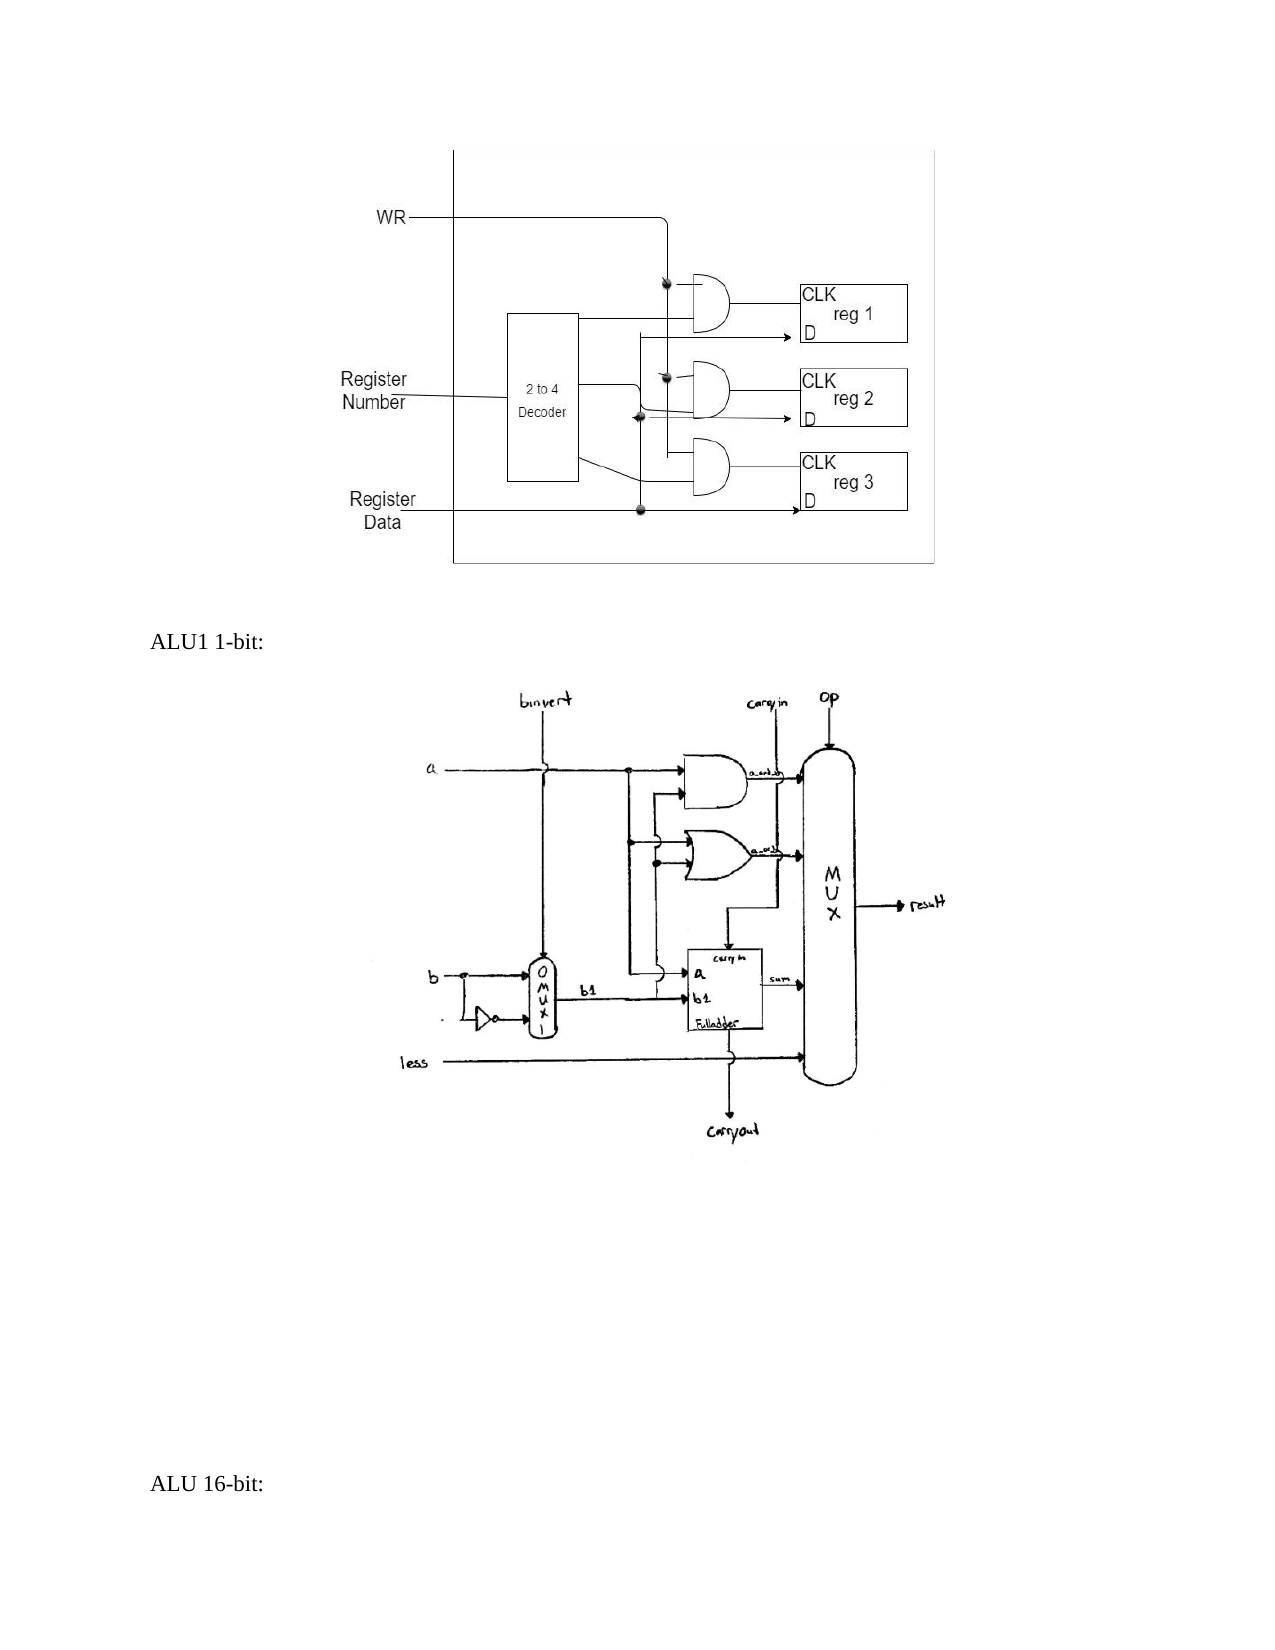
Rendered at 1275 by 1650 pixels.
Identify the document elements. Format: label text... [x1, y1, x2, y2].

picture [340, 150, 935, 564]
text ALU1 1-bit: [150, 628, 1125, 654]
text ALU 16-bit: [150, 1470, 1125, 1496]
picture [296, 658, 979, 1164]
